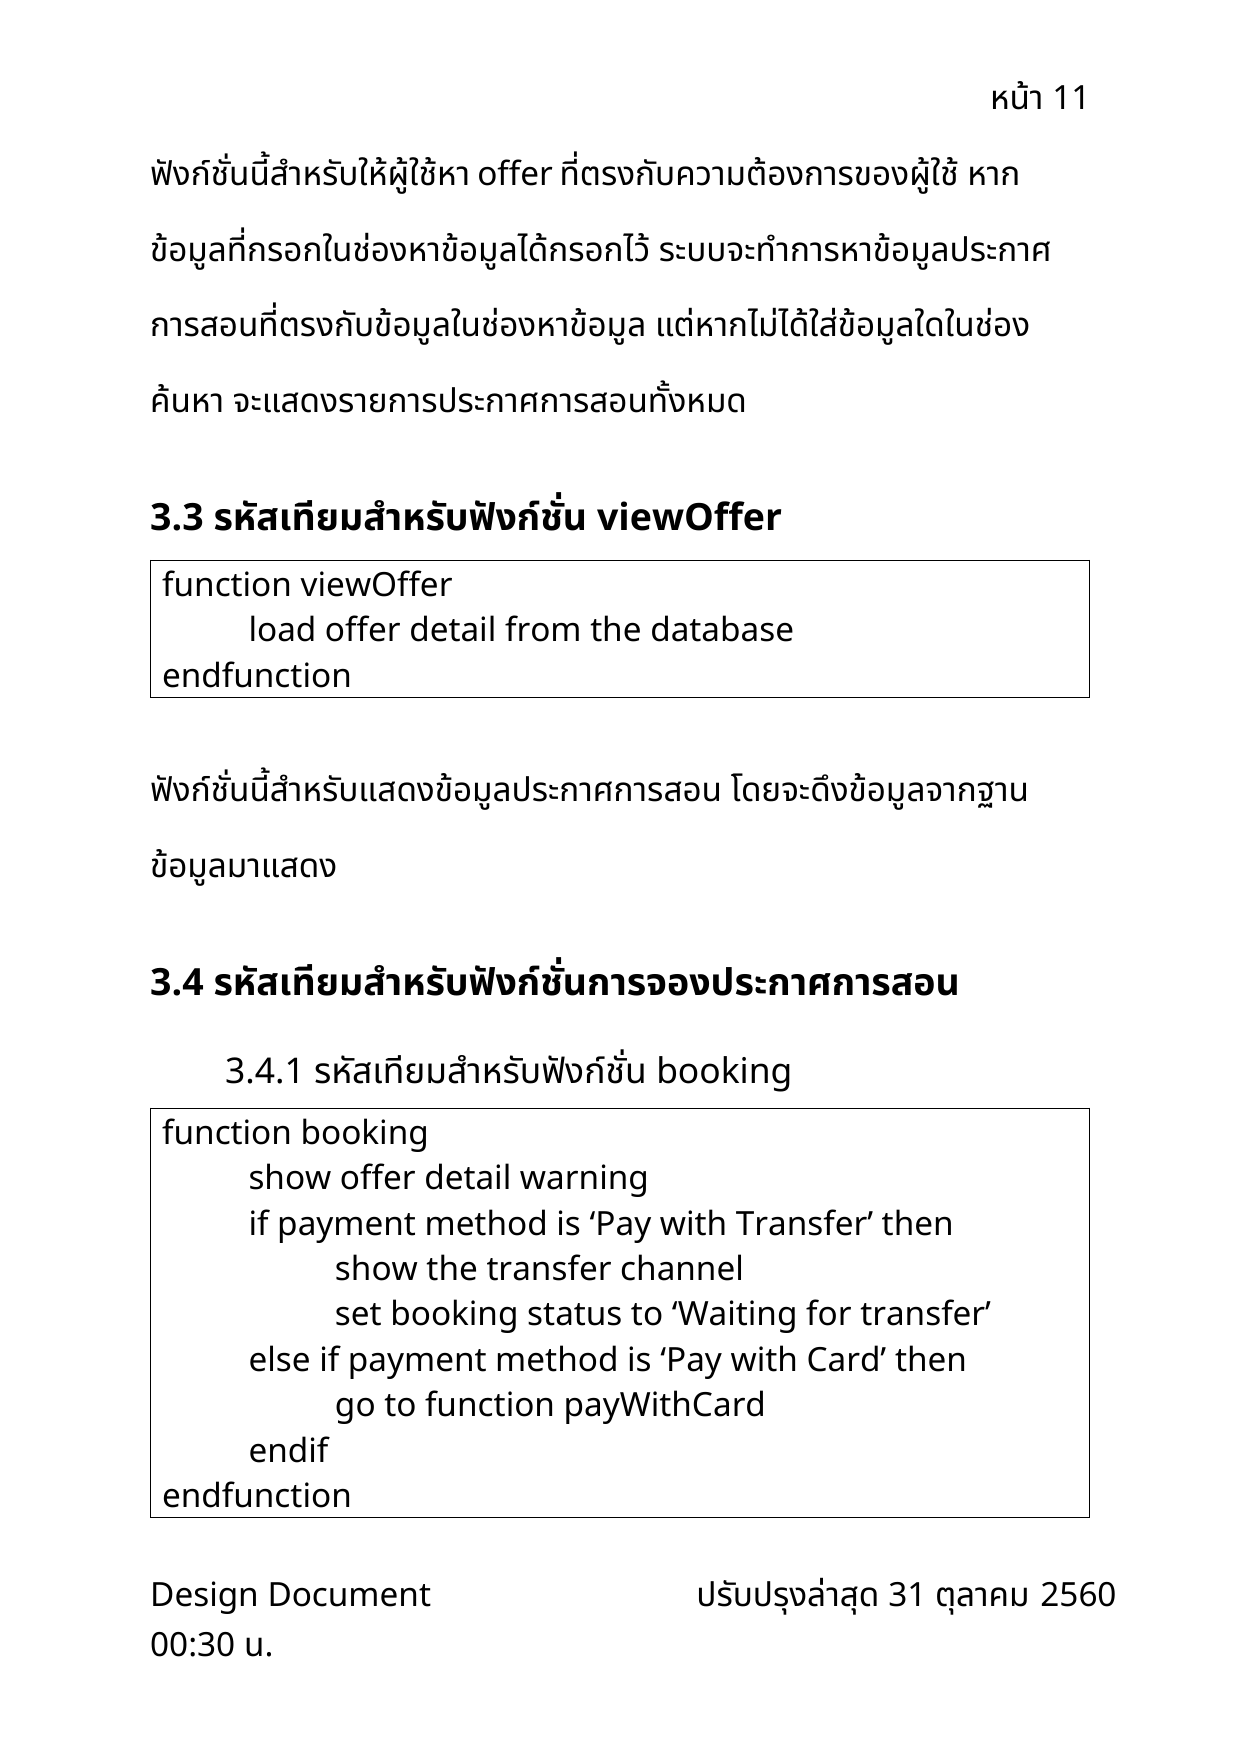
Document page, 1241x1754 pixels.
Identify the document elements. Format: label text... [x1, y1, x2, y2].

subtitle 3.4.1 รหัสเทียมสำหรับฟังก์ชั่น booking [225, 1045, 1090, 1099]
text ฟังก์ชั่นนี้สำหรับแสดงข้อมูลประกาศการสอน โดยจะดึงข้อมูลจากฐานข้อมูลมาแสดง [150, 766, 1090, 892]
text ฟังก์ชั่นนี้สำหรับให้ผู้ใช้หาofferที่ตรงกับความต้องการของผู้ใช้ หากข้อมูลที่กรอกในช่องหาข้อมูลได้กรอกไว้ ระบบจะทำการหาข้อมูลประกาศการสอนที่ตรงกับข้อมูลในช่องหาข้อมูล แต่หากไม่ได้ใส่ข้อมูลใดในช่องค้นหา จะแสดงรายการประกาศการสอนทั้งหมด [150, 150, 1090, 427]
table_header function viewOffer load offer detail from the database endfunction [151, 561, 1089, 697]
subtitle 3.3 รหัสเทียมสำหรับฟังก์ชั่น viewOffer [150, 490, 1090, 547]
table_header function booking show offer detail warning if payment method is ‘Pay with Transfer’ then show the transfer channel set booking status to ‘Waiting for transfer’ else if payment method is ‘Pay with Card’ then go to function payWithCard endif endfunction [151, 1109, 1089, 1517]
subtitle 3.4 รหัสเทียมสำหรับฟังก์ชั่นการจองประกาศการสอน [150, 955, 1090, 1012]
